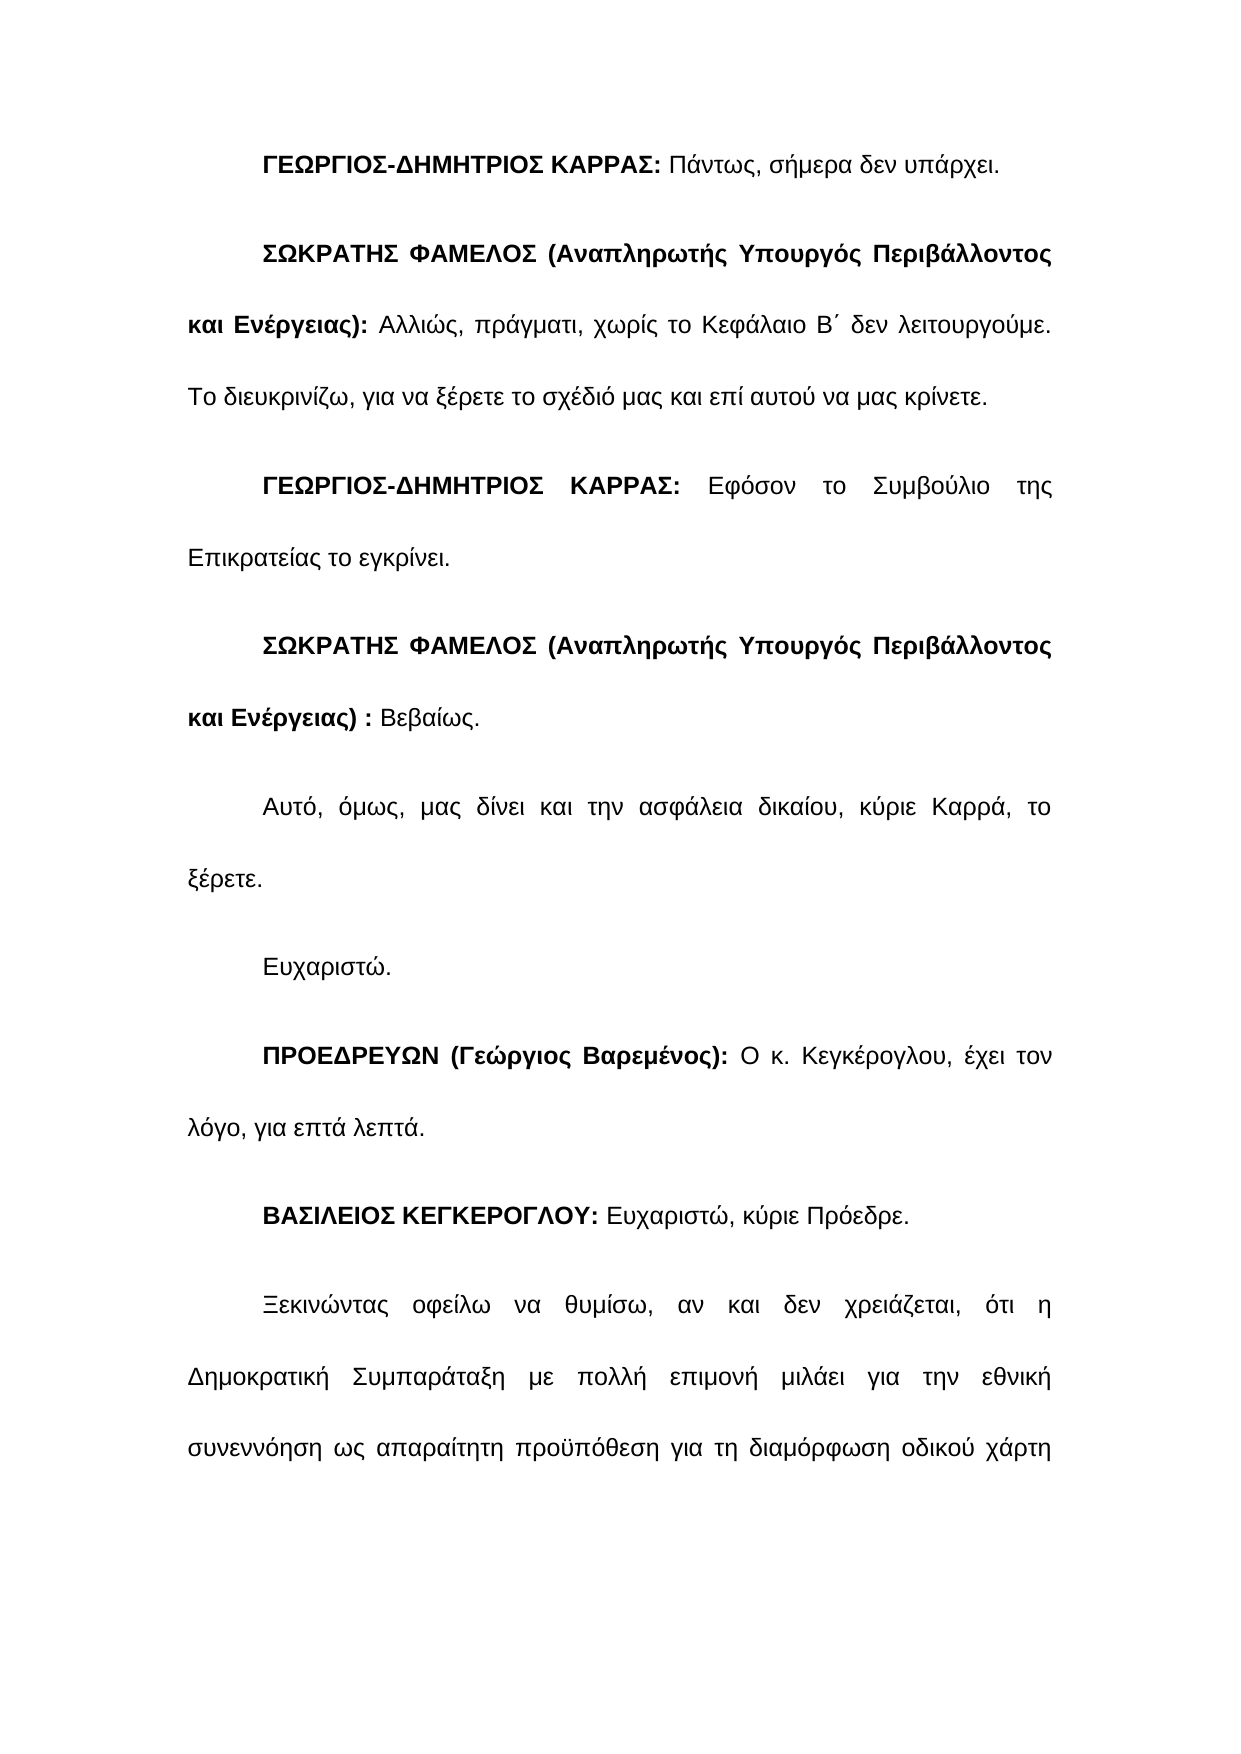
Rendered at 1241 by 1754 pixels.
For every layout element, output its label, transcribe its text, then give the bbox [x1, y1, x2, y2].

text ΣΩΚΡΑΤΗΣ ΦΑΜΕΛΟΣ (Αναπληρωτής Υπουργός Περιβάλλοντος και Ενέργειας) : Βεβαίως. [187, 631, 1053, 732]
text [187, 1289, 1053, 1462]
text ΒΑΣΙΛΕΙΟΣ ΚΕΓΚΕΡΟΓΛΟΥ: Ευχαριστώ, κύριε Πρόεδρε. [187, 1201, 1053, 1230]
text ΣΩΚΡΑΤΗΣ ΦΑΜΕΛΟΣ (Αναπληρωτής Υπουργός Περιβάλλοντος και Ενέργειας): Αλλιώς, πράγματι, χωρίς το Κεφάλαιο Β΄ δεν λειτουργούμε. Το διευκρινίζω, για να ξέρετε το σχέδιό μας και επί αυτού να μας κρίνετε. [187, 238, 1053, 411]
text ΠΡΟΕΔΡΕΥΩΝ (Γεώργιος Βαρεμένος): Ο κ. Κεγκέρογλου, έχει τον λόγο, για επτά λεπτά. [187, 1041, 1053, 1141]
text ΓΕΩΡΓΙΟΣ-ΔΗΜΗΤΡΙΟΣ ΚΑΡΡΑΣ: Πάντως, σήμερα δεν υπάρχει. [187, 150, 1053, 179]
text Αυτό, όμως, μας δίνει και την ασφάλεια δικαίου, κύριε Καρρά, το ξέρετε. [187, 792, 1053, 892]
text ΓΕΩΡΓΙΟΣ-ΔΗΜΗΤΡΙΟΣ ΚΑΡΡΑΣ: Εφόσον το Συμβούλιο της Επικρατείας το εγκρίνει. [187, 471, 1053, 571]
text Ευχαριστώ. [187, 952, 1053, 981]
